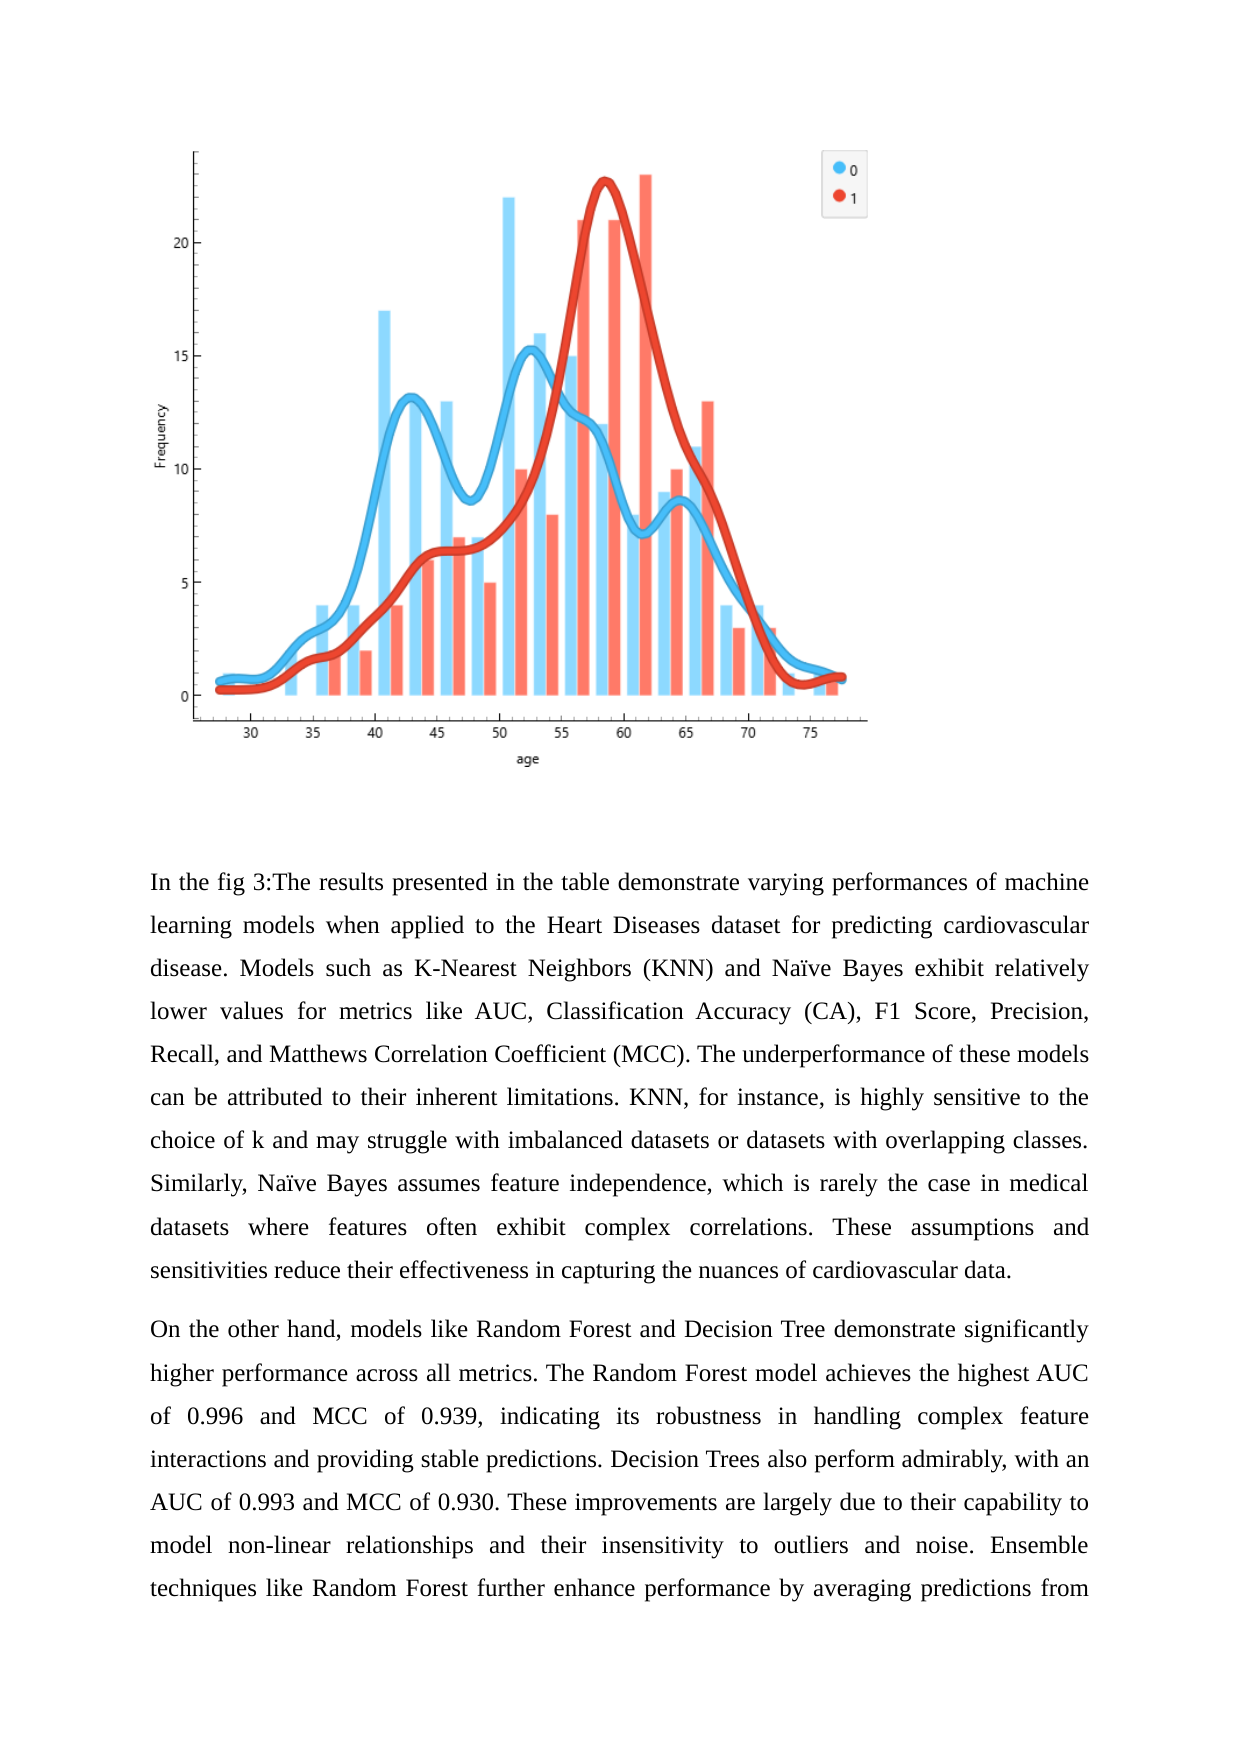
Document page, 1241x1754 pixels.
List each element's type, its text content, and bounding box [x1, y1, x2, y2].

text In the fig 3:The results presented in the table demonstrate varying performances of machine learning models when applied to the Heart Diseases dataset for predicting cardiovascular disease. Models such as K-Nearest Neighbors (KNN) and Naïve Bayes exhibit relatively lower values for metrics like AUC, Classification Accuracy (CA), F1 Score, Precision, Recall, and Matthews Correlation Coefficient (MCC). The underperformance of these models can be attributed to their inherent limitations. KNN, for instance, is highly sensitive to the choice of k and may struggle with imbalanced datasets or datasets with overlapping classes. Similarly, Naïve Bayes assumes feature independence, which is rarely the case in medical datasets where features often exhibit complex correlations. These assumptions and sensitivities reduce their effectiveness in capturing the nuances of cardiovascular data. [150, 867, 1090, 1283]
picture [150, 150, 868, 767]
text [150, 1314, 1090, 1602]
